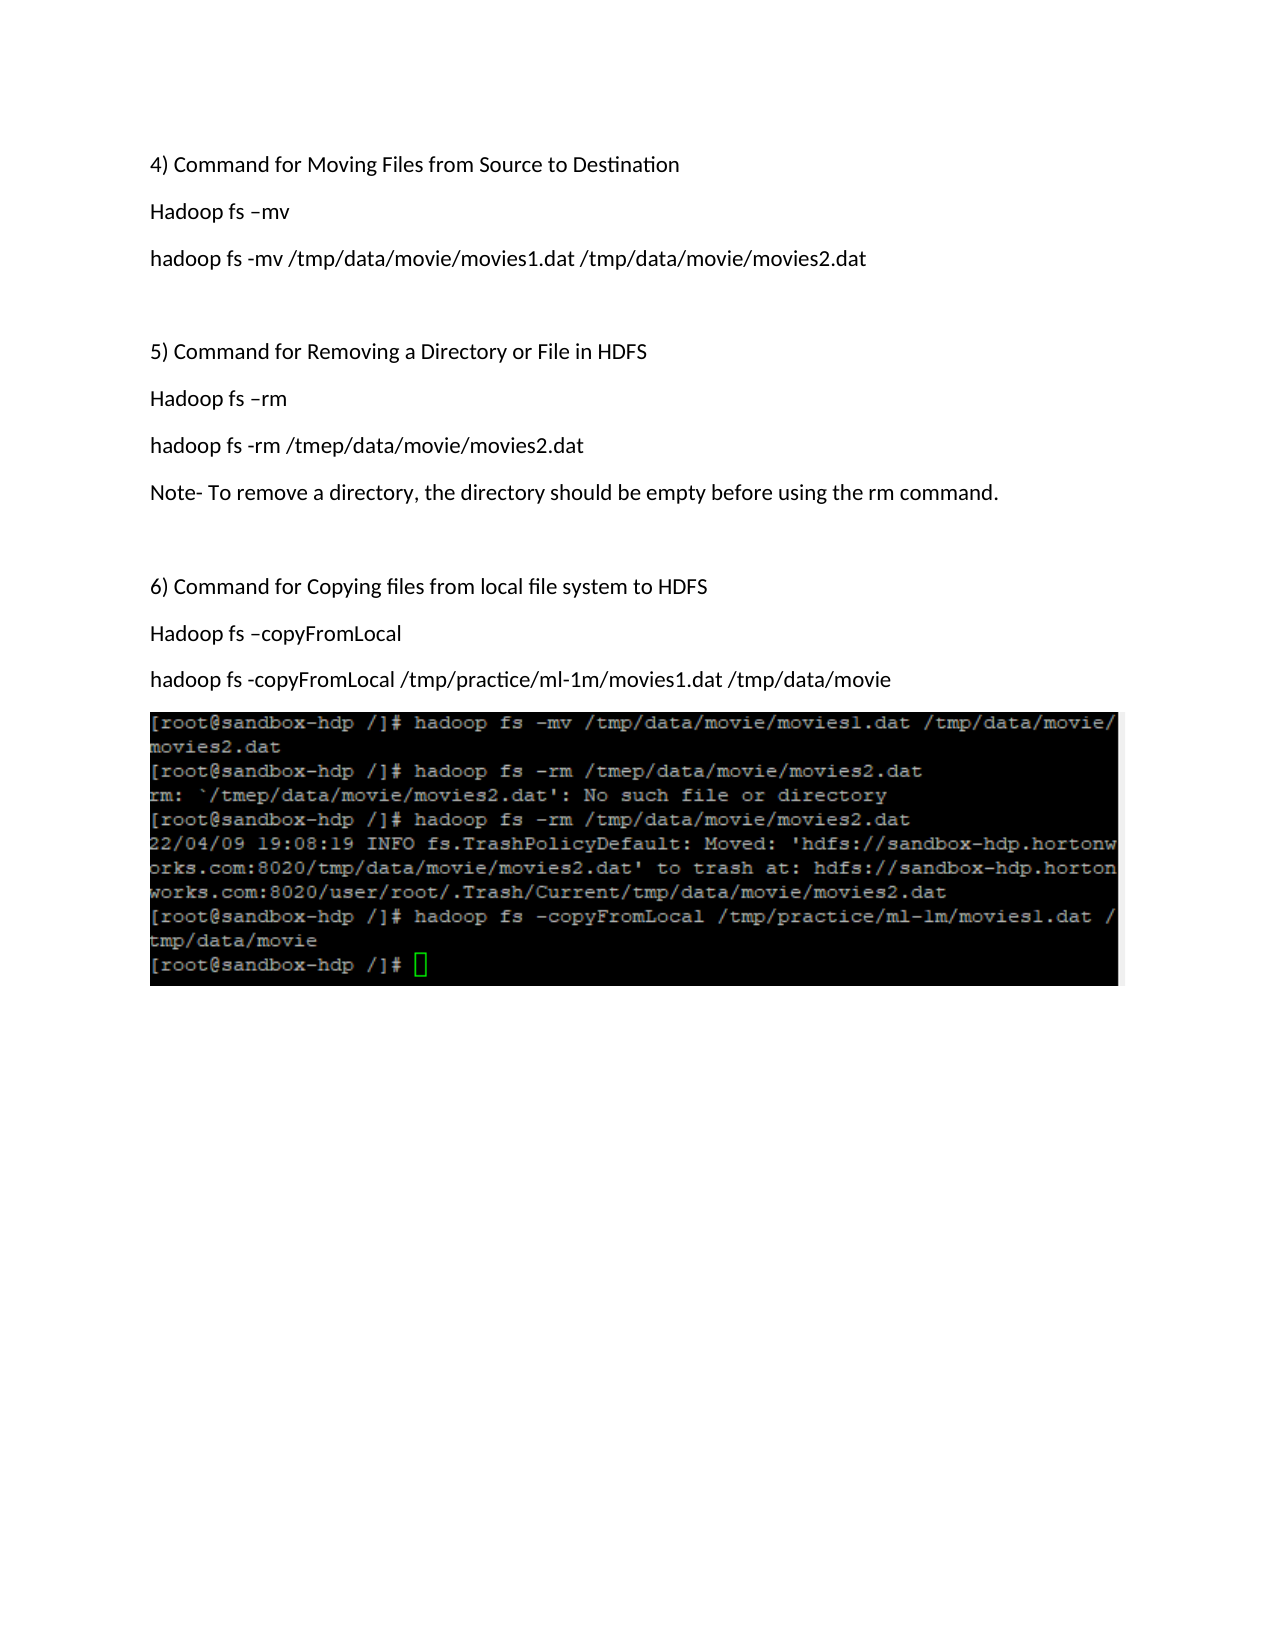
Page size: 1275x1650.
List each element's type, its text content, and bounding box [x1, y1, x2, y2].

picture [150, 712, 1125, 986]
text 5) Command for Removing a Directory or File in HDFS [150, 337, 1125, 366]
text Hadoop fs –rm [150, 384, 1125, 412]
text hadoop fs -copyFromLocal /tmp/practice/ml-1m/movies1.dat /tmp/data/movie [150, 666, 1125, 694]
text 6) Command for Copying files from local file system to HDFS [150, 572, 1125, 600]
text 4) Command for Moving Files from Source to Destination [150, 150, 1125, 178]
text hadoop fs -mv /tmp/data/movie/movies1.dat /tmp/data/movie/movies2.dat [150, 244, 1125, 272]
text Note- To remove a directory, the directory should be empty before using the rm command. [150, 478, 1125, 506]
text Hadoop fs –mv [150, 197, 1125, 225]
text hadoop fs -rm /tmep/data/movie/movies2.dat [150, 431, 1125, 459]
text Hadoop fs –copyFromLocal [150, 619, 1125, 647]
